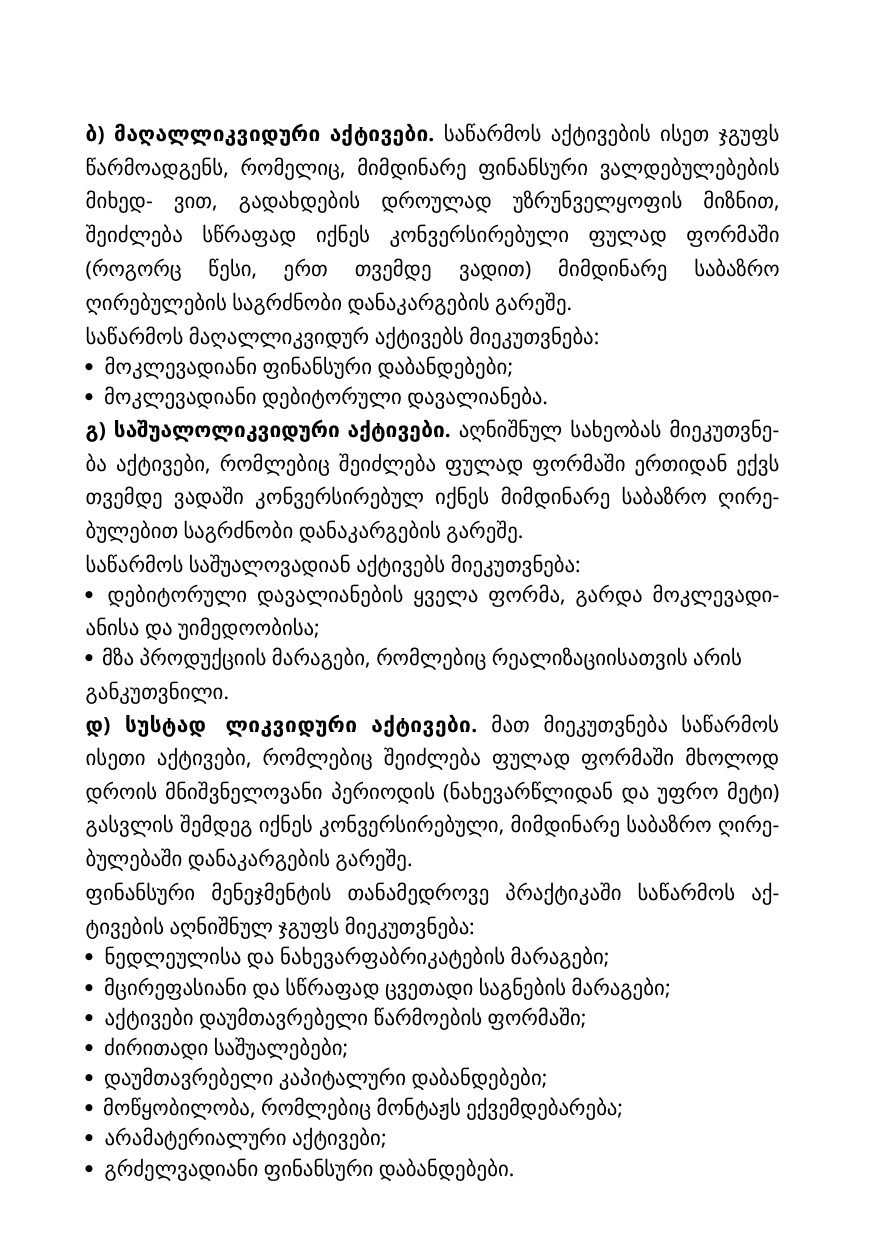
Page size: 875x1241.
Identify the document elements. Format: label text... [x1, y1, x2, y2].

text  მოწყობილობა, რომლებიც მონტაჟს ექვემდებარება; [85, 1093, 787, 1122]
text განკუთვნილი. [85, 677, 787, 705]
text  მცირეფასიანი და სწრაფად ცვეთადი საგნების მარაგები; [85, 973, 787, 1001]
text  ნედლეულისა და ნახევარფაბრიკატების მარაგები; [85, 945, 787, 971]
text დ) სუსტად ლიკვიდური აქტივები. მათ მიეკუთვნება საწარმოს ისეთი აქტივები, რომლებიც შეიძლება ფულად ფორმაში მხოლოდ დროის მნიშვნელოვანი პერიოდის (ნახევარწლიდან და უფრო მეტი) გასვლის შემდეგ იქნეს კონვერსირებული, მიმდინარე საბაზრო ღირე- ბულებაში დანაკარგების გარეშე. [85, 710, 779, 872]
text  დებიტორული დავალიანების ყველა ფორმა, გარდა მოკლევადი- ანისა და უიმედოობისა; [85, 580, 779, 642]
text  ძირითადი საშუალებები; [85, 1033, 787, 1061]
text გ) საშუალოლიკვიდური აქტივები. აღნიშნულ სახეობას მიეკუთვნე- ბა აქტივები, რომლებიც შეიძლება ფულად ფორმაში ერთიდან ექვს თვემდე ვადაში კონვერსირებულ იქნეს მიმდინარე საბაზრო ღირე- ბულებით საგრძნობი დანაკარგების გარეშე. [85, 415, 779, 544]
text  მზა პროდუქციის მარაგები, რომლებიც რეალიზაციისათვის არის [85, 646, 787, 672]
text  მოკლევადიანი დებიტორული დავალიანება. [85, 382, 787, 411]
text  აქტივები დაუმთავრებელი წარმოების ფორმაში; [85, 1003, 787, 1031]
text ბ) მაღალლიკვიდური აქტივები. საწარმოს აქტივების ისეთ ჯგუფს წარმოადგენს, რომელიც, მიმდინარე ფინანსური ვალდებულებების მიხედ- ვით, გადახდების დროულად უზრუნველყოფის მიზნით, შეიძლება სწრაფად იქნეს კონვერსირებული ფულად ფორმაში (როგორც წესი, ერთ თვემდე ვადით) მიმდინარე საბაზრო ღირებულების საგრძნობი დანაკარგების გარეშე. [85, 119, 779, 316]
text საწარმოს მაღალლიკვიდურ აქტივებს მიეკუთვნება: [85, 322, 787, 350]
text  გრძელვადიანი ფინანსური დაბანდებები. [85, 1154, 787, 1182]
text  დაუმთავრებელი კაპიტალური დაბანდებები; [85, 1063, 787, 1092]
text ფინანსური მენეჯმენტის თანამედროვე პრაქტიკაში საწარმოს აქ- ტივების აღნიშნულ ჯგუფს მიეკუთვნება: [85, 878, 779, 940]
text  მოკლევადიანი ფინანსური დაბანდებები; [85, 352, 787, 380]
text საწარმოს საშუალოვადიან აქტივებს მიეკუთვნება: [85, 550, 787, 578]
text  არამატერიალური აქტივები; [85, 1123, 787, 1152]
